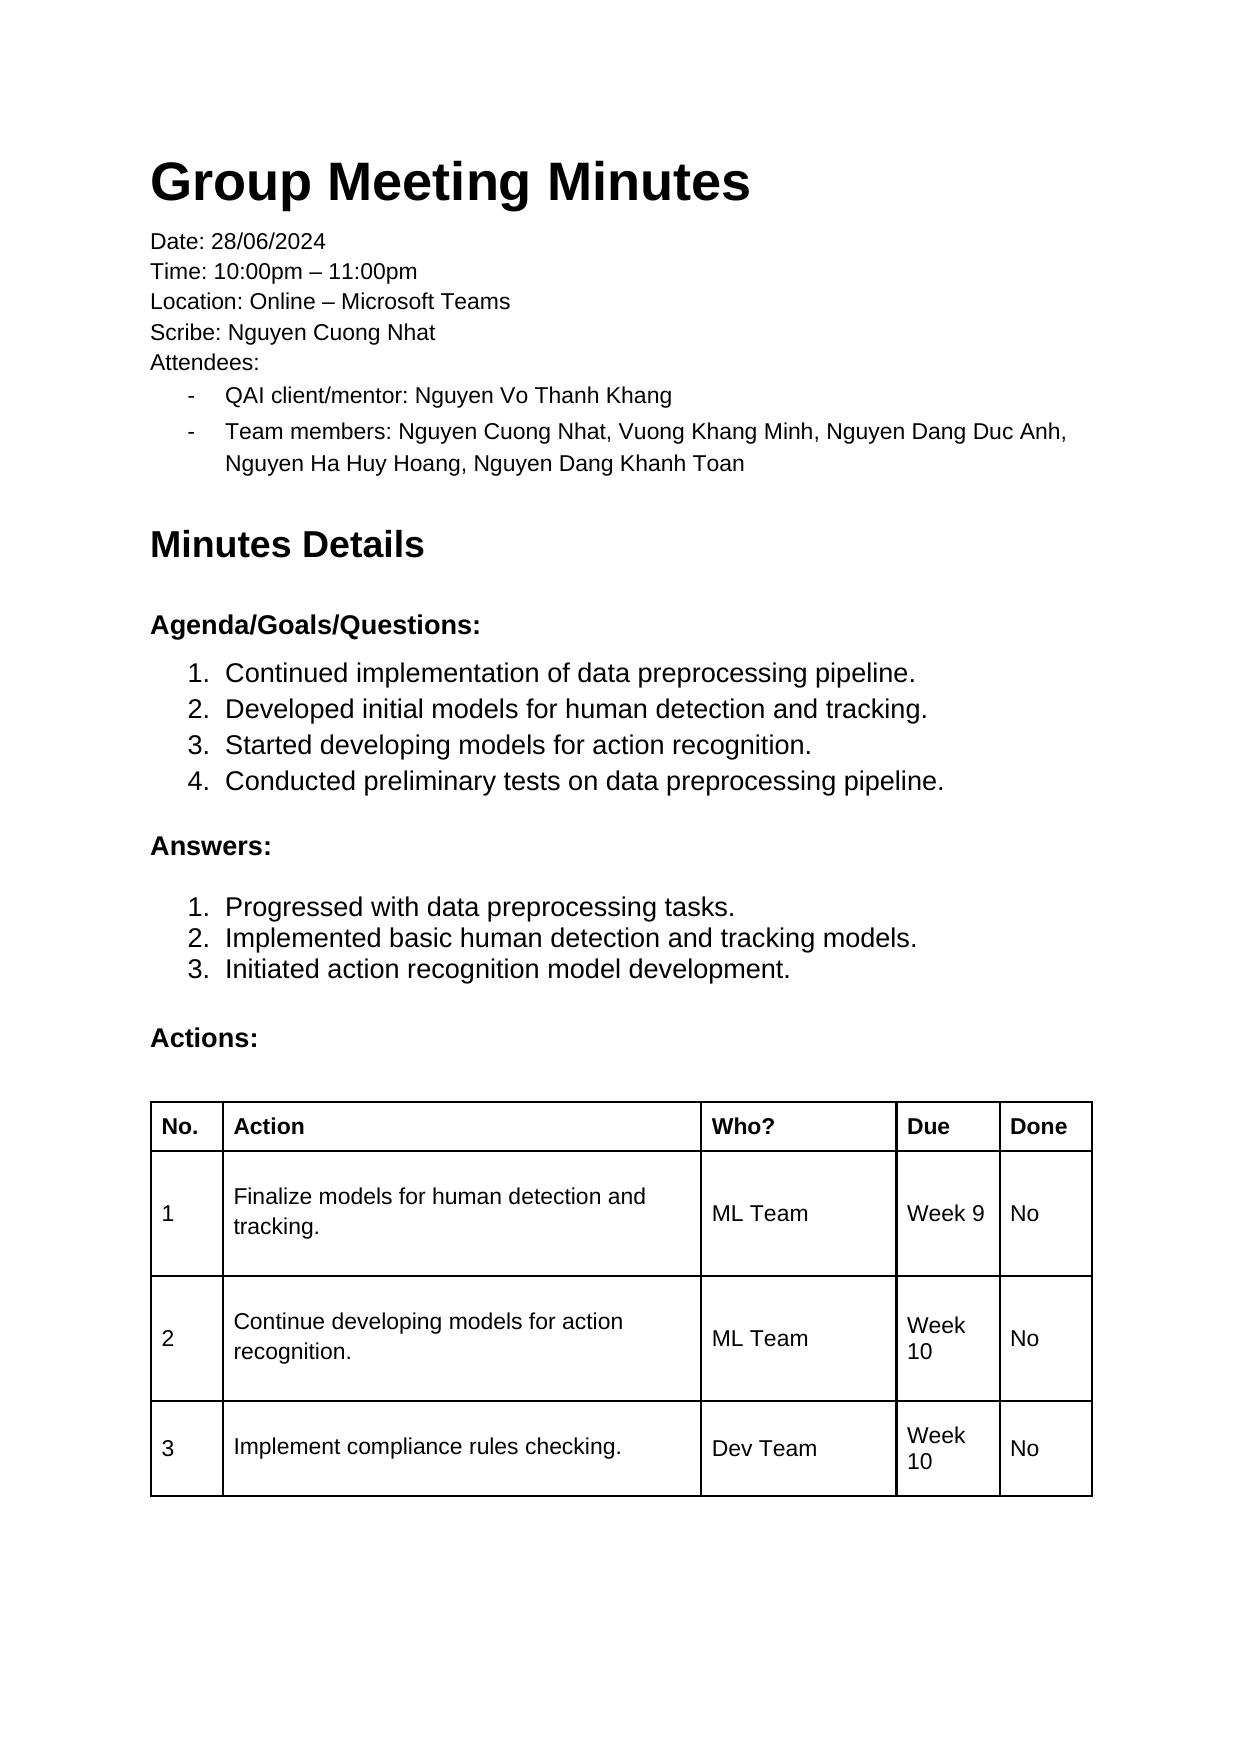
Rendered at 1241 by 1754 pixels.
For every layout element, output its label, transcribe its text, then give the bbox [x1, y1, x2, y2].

list Developed initial models for human detection and tracking. [187, 693, 1090, 724]
title Group Meeting Minutes [150, 150, 1090, 212]
table_cell 3 [152, 1402, 222, 1494]
table_cell ML Team [702, 1152, 895, 1275]
table_cell No [1001, 1402, 1091, 1494]
subtitle Actions: [150, 1022, 1090, 1053]
table_cell Continue developing models for action recognition. [224, 1277, 700, 1400]
list Implemented basic human detection and tracking models. [187, 922, 1090, 953]
text Location: Online – Microsoft Teams [150, 288, 1090, 314]
list Initiated action recognition model development. [187, 953, 1090, 984]
subtitle Minutes Details [150, 522, 1090, 565]
text Date: 28/06/2024 [150, 228, 1090, 254]
text Answers: [150, 830, 1090, 861]
table_cell Week 10 [898, 1277, 999, 1400]
table_cell Finalize models for human detection and tracking. [224, 1152, 700, 1275]
subtitle Agenda/Goals/Questions: [150, 609, 1090, 640]
text Attendees: [150, 349, 1090, 375]
table_header Done [1001, 1103, 1091, 1150]
table_cell No [1001, 1152, 1091, 1275]
text Scribe: Nguyen Cuong Nhat [150, 318, 1090, 345]
table_cell Implement compliance rules checking. [224, 1402, 700, 1494]
list Progressed with data preprocessing tasks. [187, 891, 1090, 922]
table_header Who? [702, 1103, 895, 1150]
table_cell 2 [152, 1277, 222, 1400]
table_cell 1 [152, 1152, 222, 1275]
table_cell ML Team [702, 1277, 895, 1400]
table_header Action [224, 1103, 700, 1150]
table_cell Dev Team [702, 1402, 895, 1494]
list Conducted preliminary tests on data preprocessing pipeline. [187, 765, 1090, 796]
table_header Due [898, 1103, 999, 1150]
list Started developing models for action recognition. [187, 729, 1090, 760]
table_cell Week 9 [898, 1152, 999, 1275]
table_header No. [152, 1103, 222, 1150]
table_cell Week 10 [898, 1402, 999, 1494]
list QAI client/mentor: Nguyen Vo Thanh Khang [187, 379, 1090, 410]
table_cell No [1001, 1277, 1091, 1400]
list Team members: Nguyen Cuong Nhat, Vuong Khang Minh, Nguyen Dang Duc Anh, Nguyen Ha Huy Hoang, Nguyen Dang Khanh Toan [187, 415, 1090, 476]
text Time: 10:00pm – 11:00pm [150, 258, 1090, 284]
list Continued implementation of data preprocessing pipeline. [187, 657, 1090, 688]
